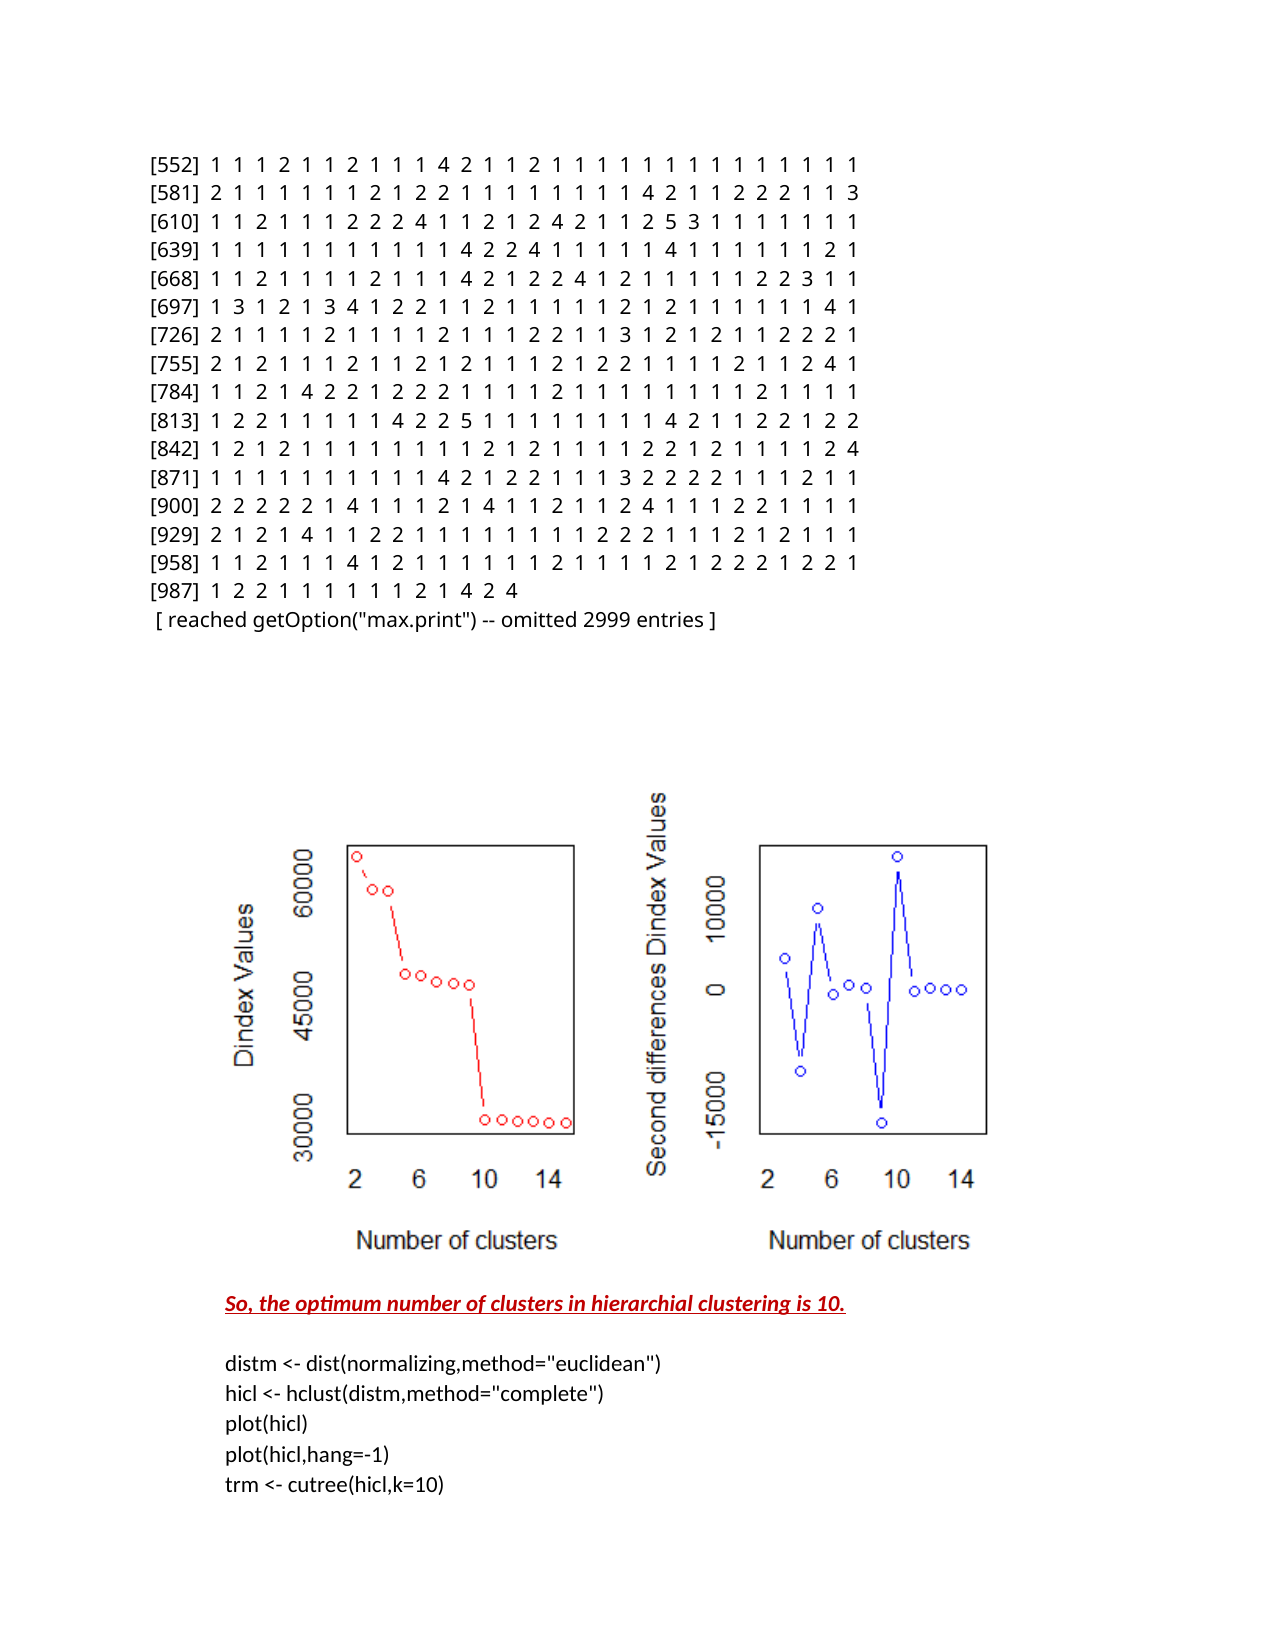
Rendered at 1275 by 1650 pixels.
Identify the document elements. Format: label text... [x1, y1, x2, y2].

text [813] 1 2 2 1 1 1 1 1 4 2 2 5 1 1 1 1 1 1 1 1 4 2 1 1 2 2 1 2 2 [150, 406, 1125, 434]
text [697] 1 3 1 2 1 3 4 1 2 2 1 1 2 1 1 1 1 1 2 1 2 1 1 1 1 1 1 4 1 [150, 292, 1125, 321]
text [784] 1 1 2 1 4 2 2 1 2 2 2 1 1 1 1 2 1 1 1 1 1 1 1 1 2 1 1 1 1 [150, 377, 1125, 406]
text [668] 1 1 2 1 1 1 1 2 1 1 1 4 2 1 2 2 4 1 2 1 1 1 1 1 2 2 3 1 1 [150, 264, 1125, 292]
text [610] 1 1 2 1 1 1 2 2 2 4 1 1 2 1 2 4 2 1 1 2 5 3 1 1 1 1 1 1 1 [150, 207, 1125, 235]
list plot(hicl,hang=-1) [225, 1440, 1125, 1468]
text [581] 2 1 1 1 1 1 1 2 1 2 2 1 1 1 1 1 1 1 1 4 2 1 1 2 2 2 1 1 3 [150, 178, 1125, 207]
list distm <- dist(normalizing,method="euclidean") [225, 1349, 1125, 1377]
list trm <- cutree(hicl,k=10) [225, 1470, 1125, 1498]
list hicl <- hclust(distm,method="complete") [225, 1379, 1125, 1407]
text [726] 2 1 1 1 1 2 1 1 1 1 2 1 1 1 2 2 1 1 3 1 2 1 2 1 1 2 2 2 1 [150, 321, 1125, 349]
picture [225, 724, 1050, 1287]
text [987] 1 2 2 1 1 1 1 1 1 2 1 4 2 4 [150, 577, 1125, 605]
text [842] 1 2 1 2 1 1 1 1 1 1 1 1 2 1 2 1 1 1 1 2 2 1 2 1 1 1 1 2 4 [150, 434, 1125, 463]
text [929] 2 1 2 1 4 1 1 2 2 1 1 1 1 1 1 1 1 2 2 2 1 1 1 2 1 2 1 1 1 [150, 520, 1125, 548]
text [755] 2 1 2 1 1 1 2 1 1 2 1 2 1 1 1 2 1 2 2 1 1 1 1 2 1 1 2 4 1 [150, 349, 1125, 377]
text [639] 1 1 1 1 1 1 1 1 1 1 1 4 2 2 4 1 1 1 1 1 4 1 1 1 1 1 1 2 1 [150, 235, 1125, 264]
text [871] 1 1 1 1 1 1 1 1 1 1 4 2 1 2 2 1 1 1 3 2 2 2 2 1 1 1 2 1 1 [150, 463, 1125, 491]
text [552] 1 1 1 2 1 1 2 1 1 1 4 2 1 1 2 1 1 1 1 1 1 1 1 1 1 1 1 1 1 [150, 150, 1125, 178]
text [900] 2 2 2 2 2 1 4 1 1 1 2 1 4 1 1 2 1 1 2 4 1 1 1 2 2 1 1 1 1 [150, 491, 1125, 520]
list plot(hicl) [225, 1409, 1125, 1437]
text [ reached getOption("max.print") -- omitted 2999 entries ] [150, 605, 1125, 633]
text [958] 1 1 2 1 1 1 4 1 2 1 1 1 1 1 1 2 1 1 1 1 2 1 2 2 2 1 2 2 1 [150, 548, 1125, 577]
list So, the optimum number of clusters in hierarchial clustering is 10. [225, 1289, 1125, 1317]
